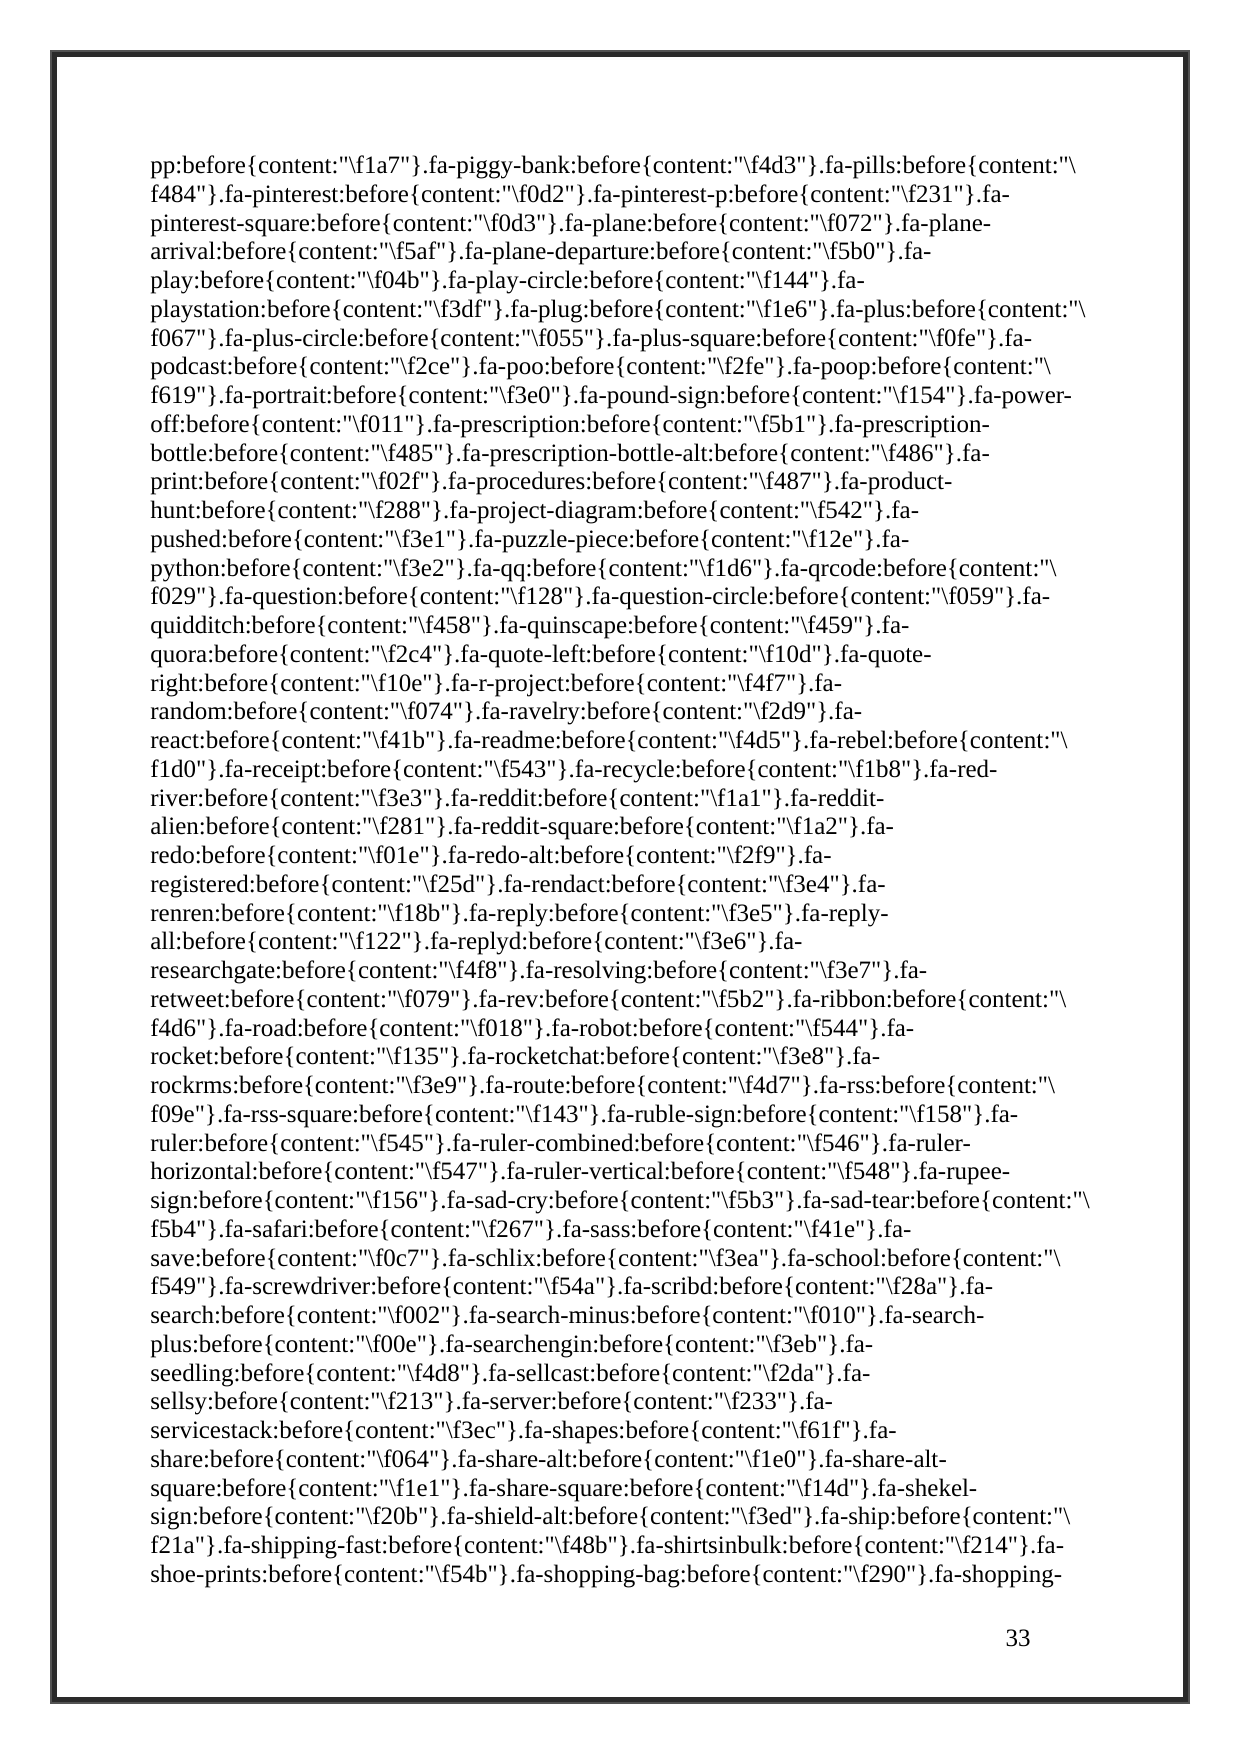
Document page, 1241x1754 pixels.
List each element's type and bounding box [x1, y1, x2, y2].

text [150, 150, 1090, 1588]
